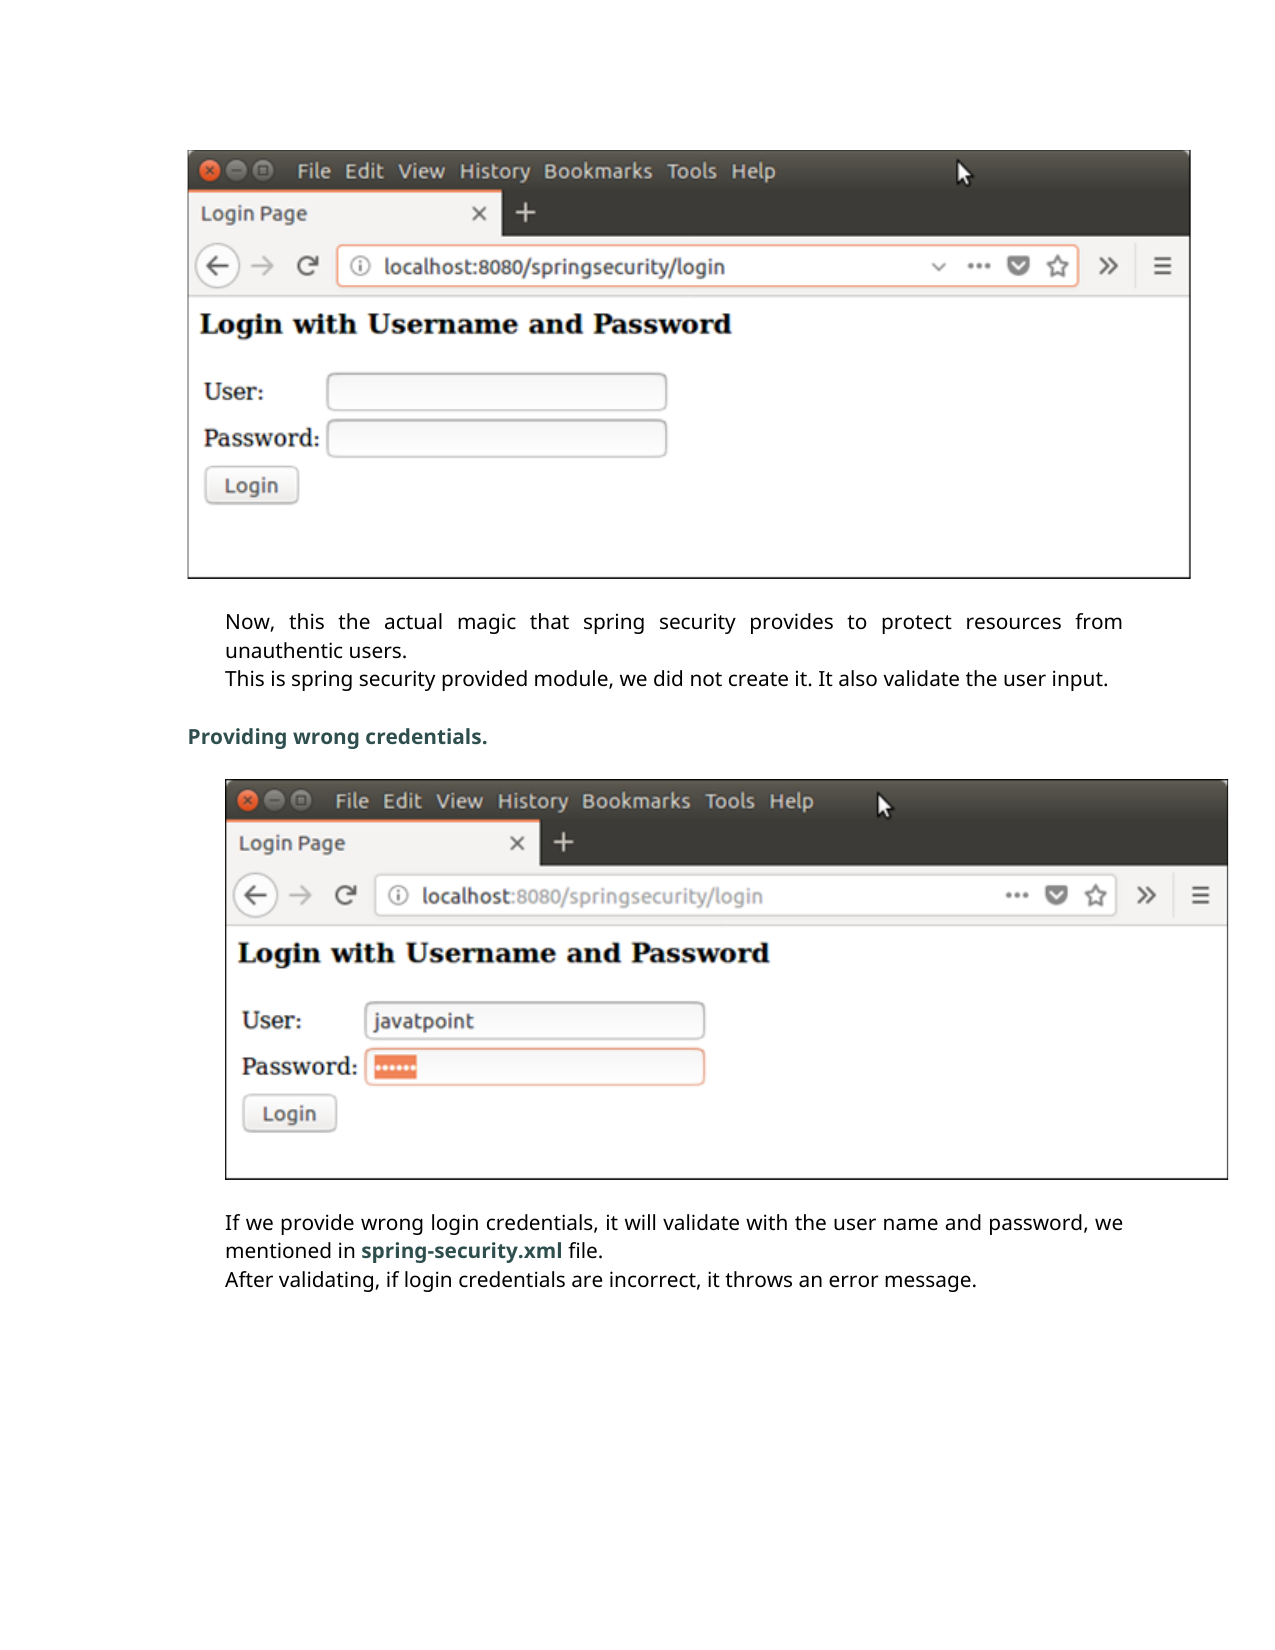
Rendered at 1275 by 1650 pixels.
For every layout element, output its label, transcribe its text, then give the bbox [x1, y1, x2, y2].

picture [225, 779, 1229, 1180]
list After validating, if login credentials are incorrect, it throws an error message. [225, 1265, 1125, 1293]
list If we provide wrong login credentials, it will validate with the user name and password, we mentioned in spring-security.xml file. [225, 1208, 1125, 1265]
list Now, this the actual magic that spring security provides to protect resources from unauthentic users. [225, 607, 1125, 664]
picture [187, 150, 1191, 579]
text Providing wrong credentials. [187, 722, 1125, 750]
list This is spring security provided module, we did not create it. It also validate the user input. [225, 664, 1125, 693]
